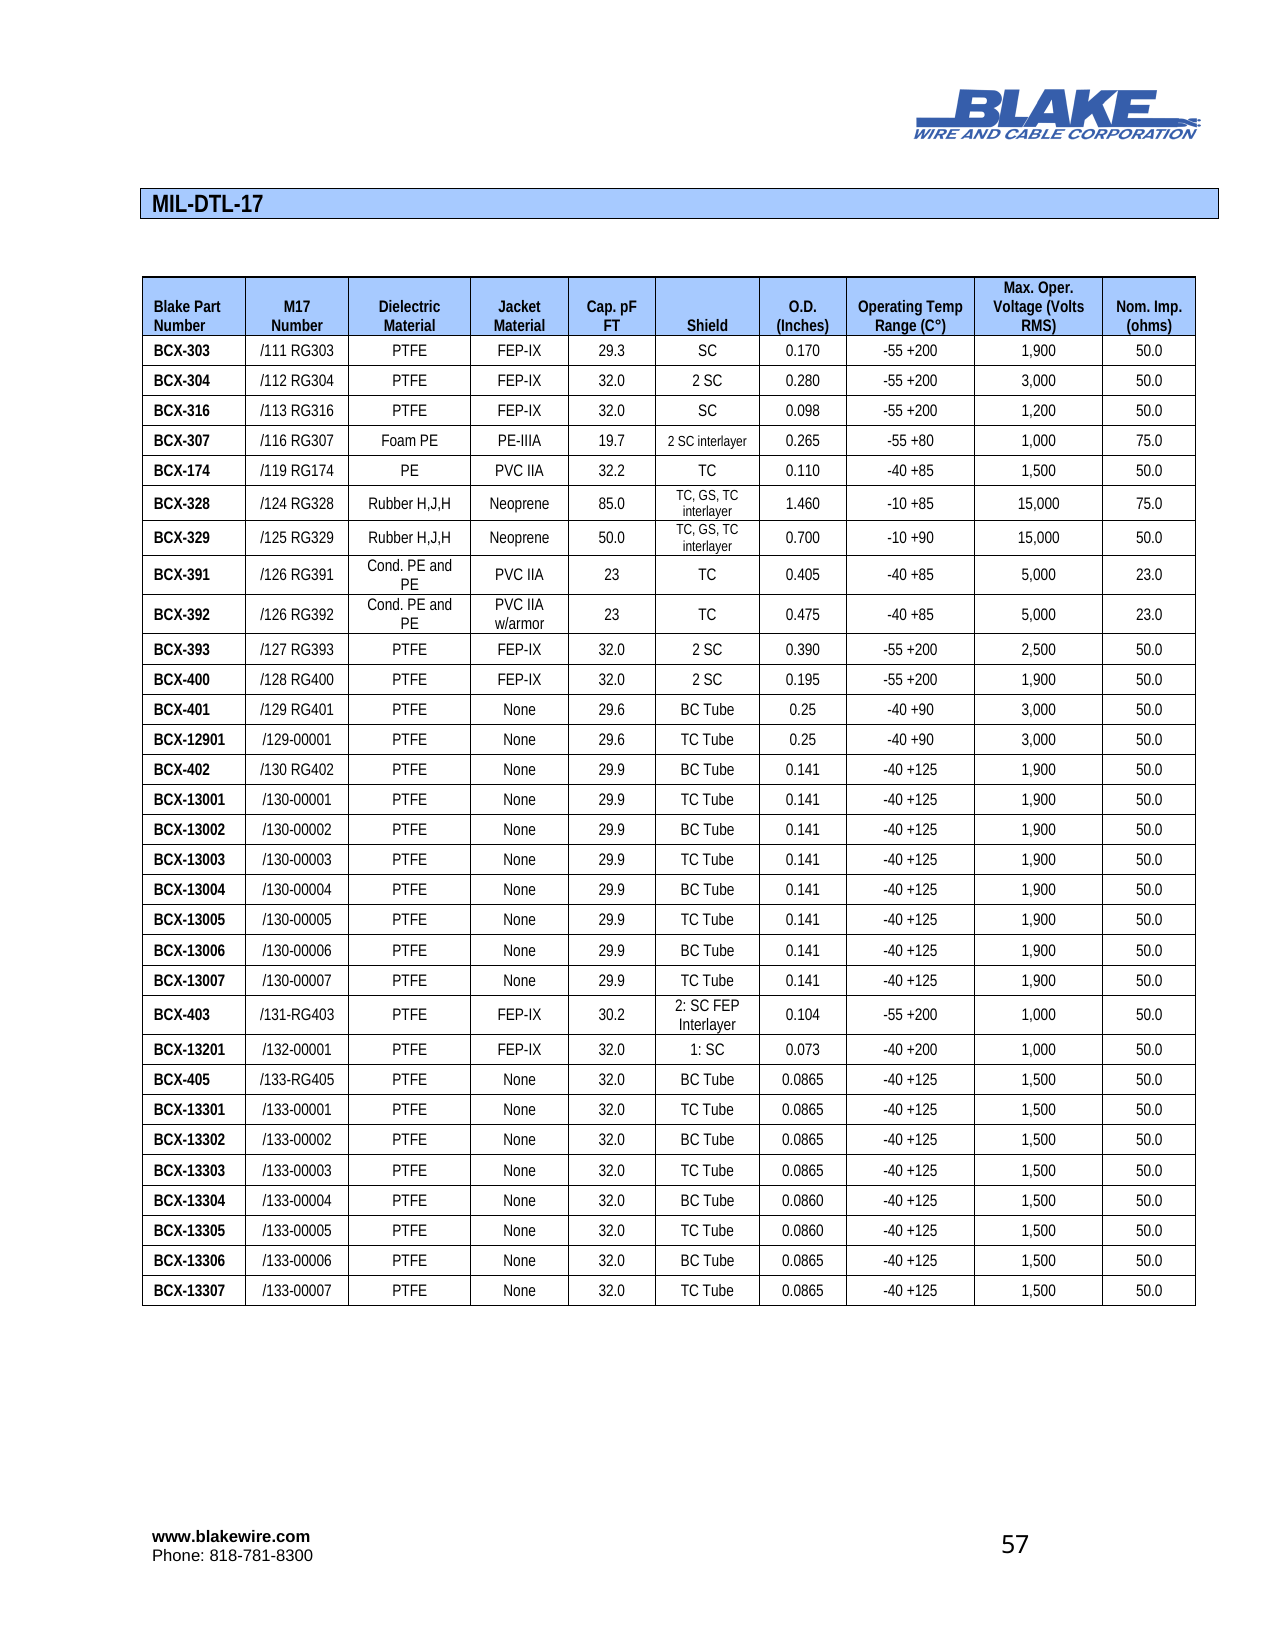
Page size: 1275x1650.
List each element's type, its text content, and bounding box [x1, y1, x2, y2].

table_cell -55 +200 [847, 336, 974, 365]
table_cell TC [656, 456, 759, 485]
table_cell BCX-174 [143, 456, 245, 485]
table_cell 1,500 [975, 1125, 1102, 1154]
table_header Cap. pF FT [569, 278, 655, 335]
table_cell /128 RG400 [246, 665, 348, 693]
table_cell 0.0865 [760, 1125, 846, 1154]
table_cell 0.141 [760, 966, 846, 994]
table_cell None [471, 1095, 568, 1124]
table_cell 1,900 [975, 785, 1102, 814]
table_cell /133-00001 [246, 1095, 348, 1124]
table_cell 0.170 [760, 336, 846, 365]
table_cell 29.6 [569, 695, 655, 724]
table_cell PTFE [349, 336, 470, 365]
table_cell TC Tube [656, 1276, 759, 1305]
table_cell TC [656, 595, 759, 633]
table_cell 29.9 [569, 755, 655, 784]
table_cell 0.141 [760, 905, 846, 934]
table_cell -40 +200 [847, 1035, 974, 1064]
table_cell 29.3 [569, 336, 655, 365]
table_cell FEP-IX [471, 336, 568, 365]
table_cell None [471, 1276, 568, 1305]
table_cell 50.0 [1103, 755, 1195, 784]
table_cell 32.0 [569, 1276, 655, 1305]
table_cell BCX-328 [143, 486, 245, 520]
table_cell 32.0 [569, 1155, 655, 1184]
table_cell /132-00001 [246, 1035, 348, 1064]
table_cell /130-00004 [246, 875, 348, 904]
table_header Max. Oper. Voltage (Volts RMS) [975, 278, 1102, 335]
table_cell 0.475 [760, 595, 846, 633]
table_cell PTFE [349, 1186, 470, 1214]
table_cell BCX-13003 [143, 845, 245, 874]
table_cell 0.0865 [760, 1155, 846, 1184]
table_cell -55 +80 [847, 426, 974, 455]
table_cell 0.104 [760, 996, 846, 1034]
table_cell 23 [569, 595, 655, 633]
table_cell Rubber H,J,H [349, 486, 470, 520]
table_cell 32.0 [569, 1216, 655, 1245]
table_cell None [471, 725, 568, 754]
table_cell -40 +125 [847, 845, 974, 874]
table_cell BCX-13307 [143, 1276, 245, 1305]
table_cell 29.9 [569, 785, 655, 814]
table_cell /133-RG405 [246, 1065, 348, 1094]
table_header M17 Number [246, 278, 348, 335]
table_cell -40 +125 [847, 785, 974, 814]
table_cell None [471, 815, 568, 844]
table_cell 1,900 [975, 935, 1102, 964]
table_cell 0.141 [760, 845, 846, 874]
table_cell /127 RG393 [246, 634, 348, 663]
table_cell 50.0 [1103, 336, 1195, 365]
table_cell BCX-13006 [143, 935, 245, 964]
table_cell 0.25 [760, 695, 846, 724]
table_cell BCX-400 [143, 665, 245, 693]
table_cell -40 +125 [847, 935, 974, 964]
table_cell PTFE [349, 634, 470, 663]
table_cell 1,500 [975, 1276, 1102, 1305]
table_cell 85.0 [569, 486, 655, 520]
table_cell 32.0 [569, 1035, 655, 1064]
table_cell /126 RG392 [246, 595, 348, 633]
table_cell 75.0 [1103, 486, 1195, 520]
table_cell /112 RG304 [246, 366, 348, 395]
table_cell -40 +125 [847, 966, 974, 994]
table_cell /129 RG401 [246, 695, 348, 724]
table_cell /129-00001 [246, 725, 348, 754]
table_cell 1,900 [975, 875, 1102, 904]
table_cell -55 +200 [847, 366, 974, 395]
table_cell 15,000 [975, 486, 1102, 520]
table_cell None [471, 1155, 568, 1184]
table_cell 1,500 [975, 1155, 1102, 1184]
table_cell None [471, 1125, 568, 1154]
table_cell -55 +200 [847, 396, 974, 425]
table_cell FEP-IX [471, 634, 568, 663]
table_cell -10 +90 [847, 521, 974, 554]
table_cell Foam PE [349, 426, 470, 455]
table_cell PTFE [349, 845, 470, 874]
table_cell PVC IIA w/armor [471, 595, 568, 633]
table_header Nom. Imp. (ohms) [1103, 278, 1195, 335]
table_header Dielectric Material [349, 278, 470, 335]
table_header Blake Part Number [143, 278, 245, 335]
table_cell FEP-IX [471, 996, 568, 1034]
table_cell BCX-391 [143, 556, 245, 594]
table_cell 2: SC FEP Interlayer [656, 996, 759, 1034]
table_cell -40 +125 [847, 1065, 974, 1094]
table_cell 50.0 [1103, 996, 1195, 1034]
table_cell 0.0860 [760, 1216, 846, 1245]
table_cell -40 +125 [847, 755, 974, 784]
table_cell PE-IIIA [471, 426, 568, 455]
table_cell 50.0 [1103, 815, 1195, 844]
table_cell 5,000 [975, 556, 1102, 594]
table_cell PTFE [349, 935, 470, 964]
table_cell PTFE [349, 755, 470, 784]
table_cell Cond. PE and PE [349, 556, 470, 594]
table_cell 32.0 [569, 1065, 655, 1094]
table_cell 32.0 [569, 1095, 655, 1124]
table_cell 32.2 [569, 456, 655, 485]
table_cell 0.0865 [760, 1095, 846, 1124]
table_cell 50.0 [1103, 1276, 1195, 1305]
table_cell -40 +125 [847, 1276, 974, 1305]
table_cell SC [656, 396, 759, 425]
table_cell 50.0 [1103, 1035, 1195, 1064]
table_cell BCX-13004 [143, 875, 245, 904]
table_cell BCX-13304 [143, 1186, 245, 1214]
table_cell 32.0 [569, 1125, 655, 1154]
table_cell BCX-13302 [143, 1125, 245, 1154]
table_cell BCX-329 [143, 521, 245, 554]
table_cell 0.141 [760, 875, 846, 904]
table_cell BCX-392 [143, 595, 245, 633]
table_cell 0.141 [760, 785, 846, 814]
table_cell 50.0 [1103, 1186, 1195, 1214]
table_cell 32.0 [569, 366, 655, 395]
table_cell /130-00002 [246, 815, 348, 844]
table_cell TC Tube [656, 1155, 759, 1184]
table_cell PTFE [349, 1276, 470, 1305]
table_cell 0.700 [760, 521, 846, 554]
table_cell PTFE [349, 665, 470, 693]
table_cell 32.0 [569, 1186, 655, 1214]
table_cell None [471, 1246, 568, 1275]
table_cell 1,500 [975, 1216, 1102, 1245]
table_cell /133-00004 [246, 1186, 348, 1214]
table_cell 29.9 [569, 845, 655, 874]
table_cell FEP-IX [471, 396, 568, 425]
table_cell 23.0 [1103, 556, 1195, 594]
table_cell BC Tube [656, 875, 759, 904]
table_cell None [471, 905, 568, 934]
table_cell 50.0 [1103, 785, 1195, 814]
table_cell 1,900 [975, 665, 1102, 693]
table_cell 29.6 [569, 725, 655, 754]
table_cell 1,500 [975, 1065, 1102, 1094]
table_cell 75.0 [1103, 426, 1195, 455]
table_cell 0.390 [760, 634, 846, 663]
table_cell PTFE [349, 725, 470, 754]
table_cell 1,000 [975, 426, 1102, 455]
table_cell FEP-IX [471, 366, 568, 395]
table_cell 29.9 [569, 815, 655, 844]
table_cell BCX-13201 [143, 1035, 245, 1064]
table_cell TC Tube [656, 785, 759, 814]
table_cell 2,500 [975, 634, 1102, 663]
table_cell 0.0860 [760, 1186, 846, 1214]
table_cell -40 +125 [847, 905, 974, 934]
table_cell None [471, 1065, 568, 1094]
table_cell 0.141 [760, 815, 846, 844]
table_header MIL-DTL-17 [141, 189, 1218, 218]
table_cell -40 +125 [847, 1095, 974, 1124]
table_cell 50.0 [1103, 1095, 1195, 1124]
table_cell /111 RG303 [246, 336, 348, 365]
table_cell /130-00007 [246, 966, 348, 994]
table_cell BCX-13001 [143, 785, 245, 814]
table_cell 50.0 [1103, 1065, 1195, 1094]
table_cell TC Tube [656, 905, 759, 934]
table_cell None [471, 785, 568, 814]
table_header Shield [656, 278, 759, 335]
table_cell 0.110 [760, 456, 846, 485]
table_cell /126 RG391 [246, 556, 348, 594]
table_cell BC Tube [656, 1186, 759, 1214]
table_cell /133-00002 [246, 1125, 348, 1154]
table_cell 0.25 [760, 725, 846, 754]
table_cell PTFE [349, 815, 470, 844]
table_cell /130-00006 [246, 935, 348, 964]
table_cell 29.9 [569, 875, 655, 904]
table_cell -40 +125 [847, 875, 974, 904]
table_cell 29.9 [569, 966, 655, 994]
table_cell 32.0 [569, 1246, 655, 1275]
table_cell 1,900 [975, 755, 1102, 784]
table_cell BCX-303 [143, 336, 245, 365]
table_cell PTFE [349, 905, 470, 934]
table_cell 50.0 [1103, 1125, 1195, 1154]
table_cell PTFE [349, 366, 470, 395]
table_cell /124 RG328 [246, 486, 348, 520]
table_cell FEP-IX [471, 665, 568, 693]
table_cell /116 RG307 [246, 426, 348, 455]
table_cell BC Tube [656, 815, 759, 844]
table_cell 50.0 [1103, 695, 1195, 724]
table_cell 50.0 [1103, 875, 1195, 904]
table_cell 3,000 [975, 695, 1102, 724]
table_cell None [471, 966, 568, 994]
table_cell BCX-401 [143, 695, 245, 724]
table_cell PTFE [349, 875, 470, 904]
table_cell 0.141 [760, 755, 846, 784]
table_cell -40 +125 [847, 1125, 974, 1154]
table_cell 50.0 [1103, 396, 1195, 425]
table_cell 50.0 [1103, 725, 1195, 754]
table_cell BCX-307 [143, 426, 245, 455]
table_cell PTFE [349, 1035, 470, 1064]
table_cell 50.0 [1103, 1155, 1195, 1184]
table_cell -40 +125 [847, 1186, 974, 1214]
table_cell /125 RG329 [246, 521, 348, 554]
table_cell 1,500 [975, 456, 1102, 485]
table_cell 50.0 [1103, 845, 1195, 874]
table_cell 5,000 [975, 595, 1102, 633]
table_cell BC Tube [656, 1246, 759, 1275]
table_cell 1,500 [975, 1186, 1102, 1214]
table_cell PTFE [349, 1155, 470, 1184]
table_cell 2 SC [656, 634, 759, 663]
table_cell /119 RG174 [246, 456, 348, 485]
table_cell BC Tube [656, 755, 759, 784]
table_cell PTFE [349, 1065, 470, 1094]
table_cell 1,900 [975, 336, 1102, 365]
table_cell FEP-IX [471, 1035, 568, 1064]
table_cell -40 +125 [847, 1155, 974, 1184]
table_cell -40 +125 [847, 1216, 974, 1245]
table_cell 0.098 [760, 396, 846, 425]
table_cell /113 RG316 [246, 396, 348, 425]
table_cell None [471, 755, 568, 784]
table_cell 50.0 [1103, 966, 1195, 994]
table_cell TC, GS, TC interlayer [656, 486, 759, 520]
table_cell 0.280 [760, 366, 846, 395]
table_cell 32.0 [569, 634, 655, 663]
table_cell /133-00003 [246, 1155, 348, 1184]
table_cell -40 +85 [847, 456, 974, 485]
table_cell -40 +90 [847, 695, 974, 724]
table_cell -55 +200 [847, 996, 974, 1034]
table_cell PTFE [349, 1125, 470, 1154]
table_cell None [471, 695, 568, 724]
table_cell 0.265 [760, 426, 846, 455]
table_cell /133-00006 [246, 1246, 348, 1275]
table_cell BCX-402 [143, 755, 245, 784]
table_cell Neoprene [471, 521, 568, 554]
table_cell BCX-316 [143, 396, 245, 425]
table_cell 23.0 [1103, 595, 1195, 633]
table_cell 0.195 [760, 665, 846, 693]
table_cell 2 SC [656, 665, 759, 693]
table_cell 3,000 [975, 725, 1102, 754]
table_cell BCX-13301 [143, 1095, 245, 1124]
table_cell TC Tube [656, 966, 759, 994]
table_cell PTFE [349, 695, 470, 724]
table_cell 1,900 [975, 845, 1102, 874]
table_cell 50.0 [1103, 905, 1195, 934]
table_cell /130-00003 [246, 845, 348, 874]
table_cell TC Tube [656, 725, 759, 754]
table_cell TC Tube [656, 1216, 759, 1245]
table_cell -55 +200 [847, 665, 974, 693]
table_cell 1,000 [975, 996, 1102, 1034]
table_cell BCX-13007 [143, 966, 245, 994]
table_cell 50.0 [1103, 1246, 1195, 1275]
table_cell Cond. PE and PE [349, 595, 470, 633]
table_cell 50.0 [1103, 1216, 1195, 1245]
table_cell 1,200 [975, 396, 1102, 425]
table_cell /130-00001 [246, 785, 348, 814]
table_cell 29.9 [569, 935, 655, 964]
table_cell 0.405 [760, 556, 846, 594]
table_cell BCX-405 [143, 1065, 245, 1094]
table_cell /133-00007 [246, 1276, 348, 1305]
table_cell BC Tube [656, 695, 759, 724]
table_cell 15,000 [975, 521, 1102, 554]
table_cell Neoprene [471, 486, 568, 520]
table_cell 0.141 [760, 935, 846, 964]
table_cell 2 SC [656, 366, 759, 395]
table_header Operating Temp Range (C°) [847, 278, 974, 335]
table_cell PTFE [349, 1095, 470, 1124]
table_cell PTFE [349, 966, 470, 994]
table_cell 0.0865 [760, 1276, 846, 1305]
table_cell BCX-403 [143, 996, 245, 1034]
table_header O.D. (Inches) [760, 278, 846, 335]
table_cell 29.9 [569, 905, 655, 934]
table_cell TC, GS, TC interlayer [656, 521, 759, 554]
table_cell /130 RG402 [246, 755, 348, 784]
table_cell 32.0 [569, 396, 655, 425]
table_cell PE [349, 456, 470, 485]
table_cell -40 +85 [847, 595, 974, 633]
table_cell 1,500 [975, 1246, 1102, 1275]
table_cell None [471, 935, 568, 964]
table_header Jacket Material [471, 278, 568, 335]
table_cell 1,900 [975, 966, 1102, 994]
table_cell BCX-13005 [143, 905, 245, 934]
table_cell BC Tube [656, 1065, 759, 1094]
table_cell 1.460 [760, 486, 846, 520]
table_cell BCX-13305 [143, 1216, 245, 1245]
table_cell 50.0 [1103, 665, 1195, 693]
table_cell 50.0 [1103, 521, 1195, 554]
table_cell 1,000 [975, 1035, 1102, 1064]
table_cell BCX-12901 [143, 725, 245, 754]
table_cell -40 +125 [847, 815, 974, 844]
table_cell PTFE [349, 996, 470, 1034]
table_cell 50.0 [569, 521, 655, 554]
table_cell PTFE [349, 1246, 470, 1275]
table_cell 3,000 [975, 366, 1102, 395]
table_cell 19.7 [569, 426, 655, 455]
table_cell 32.0 [569, 665, 655, 693]
table_cell 30.2 [569, 996, 655, 1034]
table_cell BCX-13306 [143, 1246, 245, 1275]
table_cell BCX-393 [143, 634, 245, 663]
table_cell 50.0 [1103, 935, 1195, 964]
table_cell None [471, 1216, 568, 1245]
table_cell /133-00005 [246, 1216, 348, 1245]
table_cell /131-RG403 [246, 996, 348, 1034]
table_cell 0.0865 [760, 1065, 846, 1094]
table_cell 50.0 [1103, 634, 1195, 663]
table_cell TC Tube [656, 845, 759, 874]
table_cell BCX-304 [143, 366, 245, 395]
table_cell BCX-13002 [143, 815, 245, 844]
table_cell 1,500 [975, 1095, 1102, 1124]
table_cell 1: SC [656, 1035, 759, 1064]
table_cell -40 +85 [847, 556, 974, 594]
table_cell BC Tube [656, 1125, 759, 1154]
table_cell BC Tube [656, 935, 759, 964]
table_cell BCX-13303 [143, 1155, 245, 1184]
table_cell -40 +125 [847, 1246, 974, 1275]
table_cell 50.0 [1103, 456, 1195, 485]
table_cell TC Tube [656, 1095, 759, 1124]
table_cell -10 +85 [847, 486, 974, 520]
table_cell 50.0 [1103, 366, 1195, 395]
table_cell -40 +90 [847, 725, 974, 754]
table_cell 1,900 [975, 905, 1102, 934]
table_cell PVC IIA [471, 556, 568, 594]
table_cell 23 [569, 556, 655, 594]
table_cell Rubber H,J,H [349, 521, 470, 554]
table_cell None [471, 1186, 568, 1214]
picture [907, 75, 1208, 160]
table_cell None [471, 875, 568, 904]
table_cell 2 SC interlayer [656, 426, 759, 455]
table_cell PVC IIA [471, 456, 568, 485]
table_cell SC [656, 336, 759, 365]
table_cell None [471, 845, 568, 874]
table_cell -55 +200 [847, 634, 974, 663]
table_cell PTFE [349, 785, 470, 814]
table_cell PTFE [349, 1216, 470, 1245]
table_cell TC [656, 556, 759, 594]
table_cell PTFE [349, 396, 470, 425]
table_cell 0.073 [760, 1035, 846, 1064]
table_cell /130-00005 [246, 905, 348, 934]
table_cell 1,900 [975, 815, 1102, 844]
table_cell 0.0865 [760, 1246, 846, 1275]
